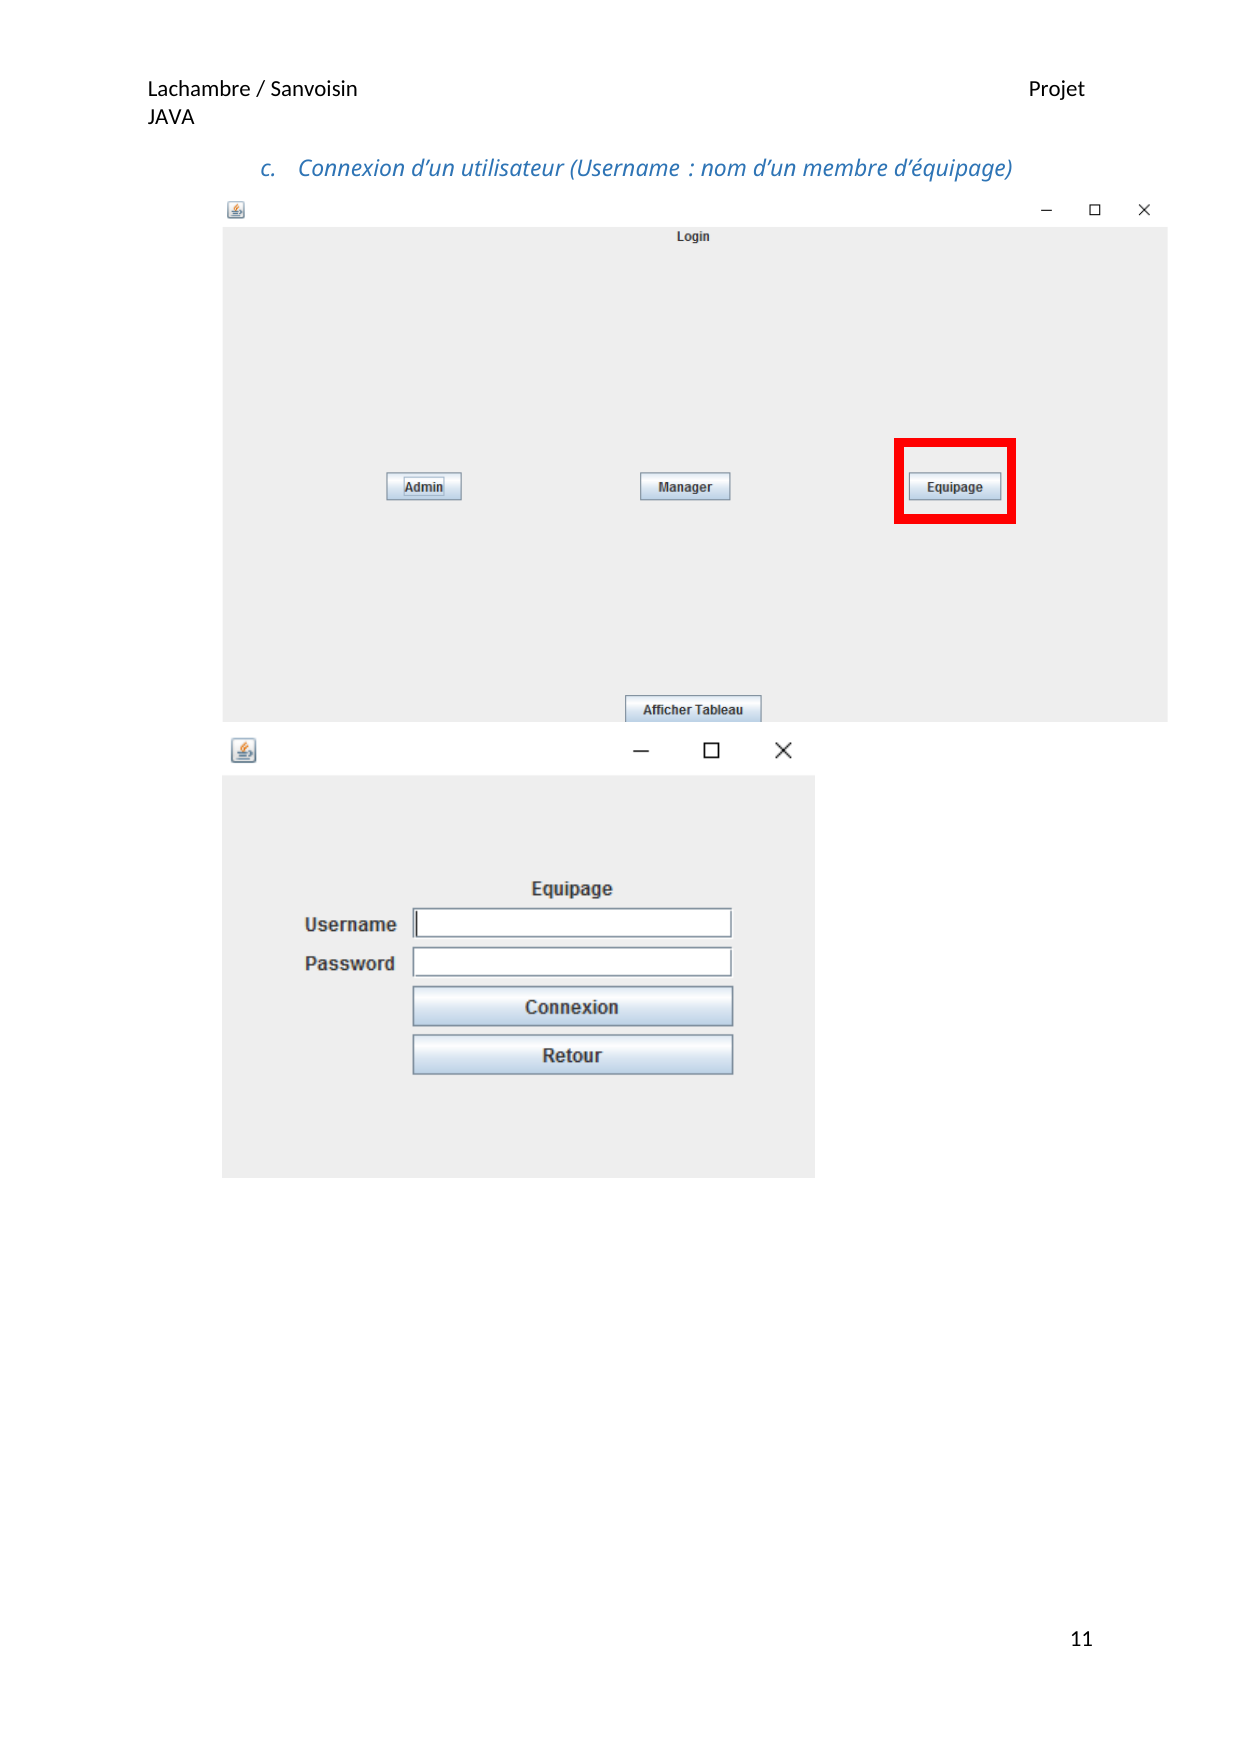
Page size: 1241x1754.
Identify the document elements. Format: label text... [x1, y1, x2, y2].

subtitle Connexion d’un utilisateur (Username : nom d’un membre d’équipage) [260, 152, 1093, 183]
picture [222, 198, 1168, 722]
picture [222, 735, 815, 1178]
